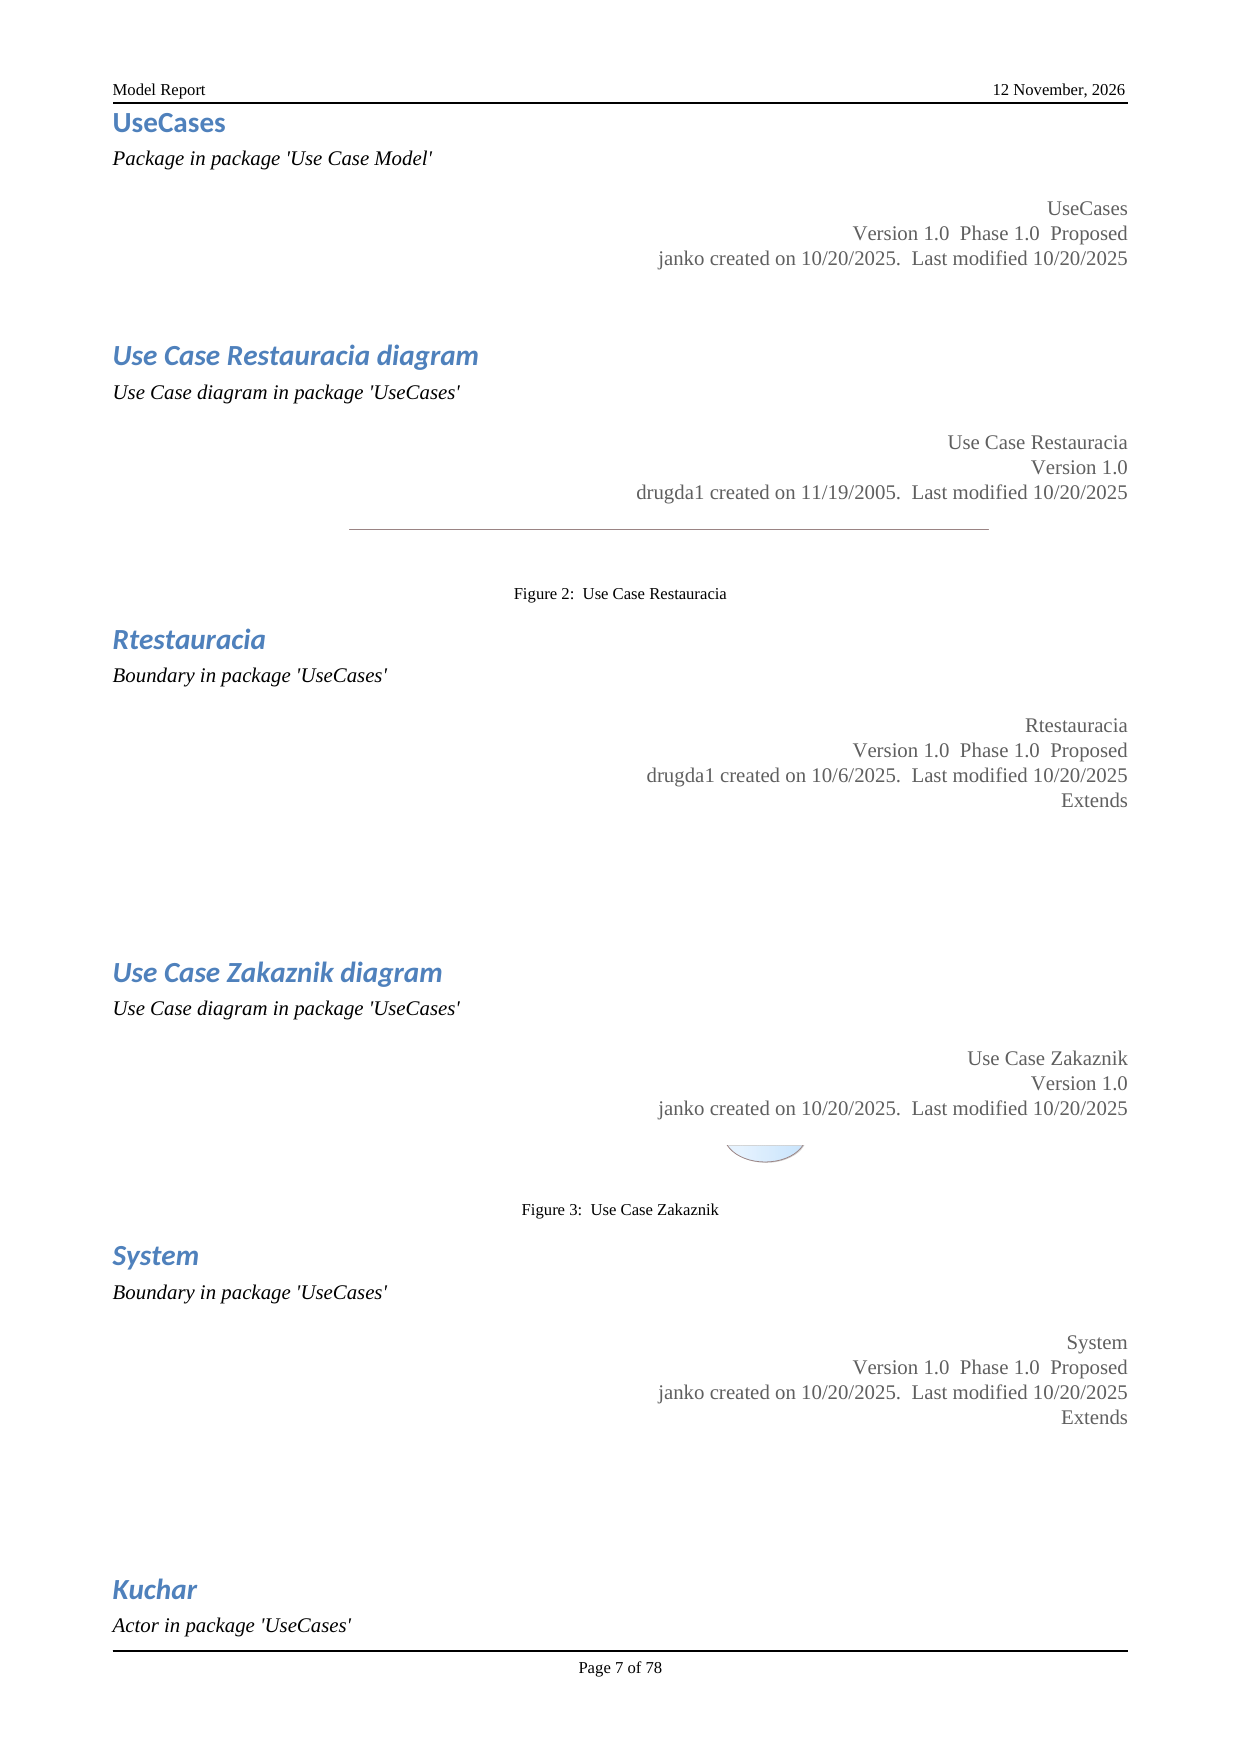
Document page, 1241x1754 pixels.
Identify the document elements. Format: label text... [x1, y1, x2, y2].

text Package in package 'Use Case Model' [112, 146, 1128, 171]
subtitle Use Case Restauracia diagram [112, 346, 1128, 371]
text Extends [112, 787, 1128, 812]
text Version 1.0 Phase 1.0 Proposed [112, 221, 1128, 246]
subtitle Rtestauracia [112, 629, 1128, 654]
text Use Case Restauracia [112, 579, 1128, 604]
text Boundary in package 'UseCases' [112, 1279, 1128, 1304]
text Version 1.0 Phase 1.0 Proposed [112, 737, 1128, 762]
text Version 1.0 [112, 1071, 1128, 1096]
text janko created on 10/20/2025. Last modified 10/20/2025 [112, 1096, 1128, 1121]
text janko created on 10/20/2025. Last modified 10/20/2025 [112, 1379, 1128, 1404]
text UseCases [112, 196, 1128, 221]
text Actor in package 'UseCases' [112, 1612, 1128, 1637]
text System [112, 1329, 1128, 1354]
text Rtestauracia [112, 712, 1128, 737]
text Boundary in package 'UseCases' [112, 662, 1128, 687]
subtitle Kuchar [112, 1579, 1128, 1604]
text Extends [112, 1404, 1128, 1429]
text drugda1 created on 11/19/2005. Last modified 10/20/2025 [112, 479, 1128, 504]
text drugda1 created on 10/6/2025. Last modified 10/20/2025 [112, 762, 1128, 787]
text Version 1.0 Phase 1.0 Proposed [112, 1354, 1128, 1379]
subtitle System [112, 1246, 1128, 1271]
subtitle Use Case Zakaznik diagram [112, 962, 1128, 987]
text Use Case diagram in package 'UseCases' [112, 996, 1128, 1021]
text Use Case Zakaznik [112, 1196, 1128, 1221]
text janko created on 10/20/2025. Last modified 10/20/2025 [112, 246, 1128, 271]
text Use Case diagram in package 'UseCases' [112, 379, 1128, 404]
text Use Case Zakaznik [112, 1046, 1128, 1071]
text Version 1.0 [112, 454, 1128, 479]
text Use Case Restauracia [112, 429, 1128, 454]
subtitle UseCases [112, 112, 1128, 137]
